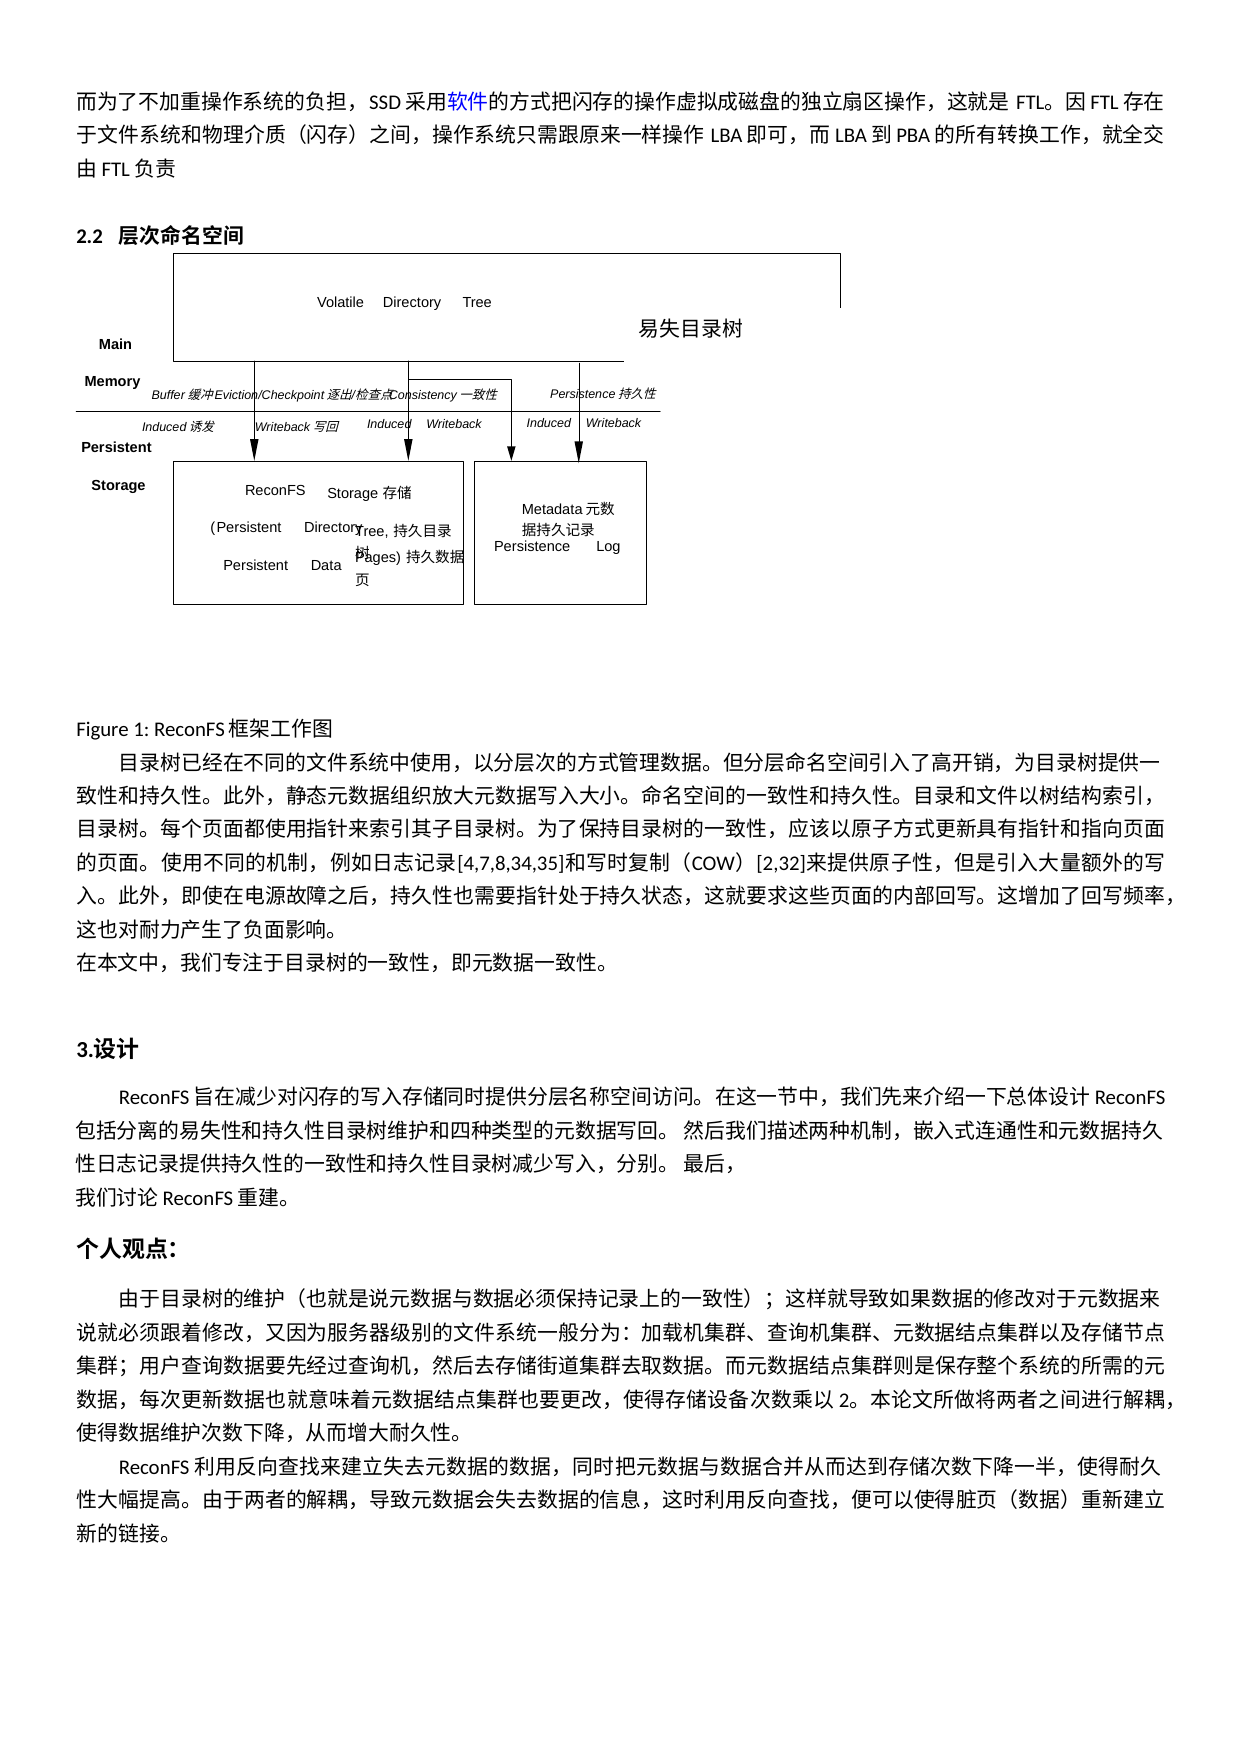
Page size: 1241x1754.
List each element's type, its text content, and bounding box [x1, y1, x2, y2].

text 2.2 层次命名空间 [76, 220, 1165, 252]
text 在本文中，我们专注于目录树的一致性，即元数据一致性。 [76, 947, 1165, 979]
text 而为了不加重操作系统的负担，SSD采用软件的方式把闪存的操作虚拟成磁盘的独立扇区操作，这就是FTL。因FTL存在于文件系统和物理介质（闪存）之间，操作系统只需跟原来一样操作LBA即可，而LBA到PBA的所有转换工作，就全交由FTL负责 [76, 85, 1165, 185]
text 由于目录树的维护（也就是说元数据与数据必须保持记录上的一致性）；这样就导致如果数据的修改对于元数据来说就必须跟着修改，又因为服务器级别的文件系统一般分为：加载机集群、查询机集群、元数据结点集群以及存储节点集群；用户查询数据要先经过查询机，然后去存储街道集群去取数据。而元数据结点集群则是保存整个系统的所需的元数据，每次更新数据也就意味着元数据结点集群也要更改，使得存储设备次数乘以2。本论文所做将两者之间进行解耦，使得数据维护次数下降，从而增大耐久性。 [76, 1282, 1165, 1448]
text 个人观点： [76, 1215, 1165, 1280]
text 目录树已经在不同的文件系统中使用，以分层次的方式管理数据。但分层命名空间引入了高开销，为目录树提供一致性和持久性。此外，静态元数据组织放大元数据写入大小。命名空间的一致性和持久性。目录和文件以树结构索引，目录树。每个页面都使用指针来索引其子目录树。为了保持目录树的一致性，应该以原子方式更新具有指针和指向页面的页面。使用不同的机制，例如日志记录[4,7,8,34,35]和写时复制（COW）[2,32]来提供原子性，但是引入大量额外的写入。此外，即使在电源故障之后，持久性也需要指针处于持久状态，这就要求这些页面的内部回写。这增加了回写频率，这也对耐力产生了负面影响。 [76, 746, 1165, 946]
text 3.设计 [76, 1014, 1165, 1079]
text Figure 1: ReconFS框架工作图 [76, 712, 1165, 745]
text ReconFS旨在减少对闪存的写入存储同时提供分层名称空间访问。在这一节中，我们先来介绍一下总体设计ReconFS包括分离的易失性和持久性目录树维护和四种类型的元数据写回。 然后我们描述两种机制，嵌入式连通性和元数据持久性日志记录提供持久性的一致性和持久性目录树减少写入，分别。 最后， 我们讨论ReconFS重建。 [75, 1081, 1165, 1214]
text ReconFS利用反向查找来建立失去元数据的数据，同时把元数据与数据合并从而达到存储次数下降一半，使得耐久性大幅提高。由于两者的解耦，导致元数据会失去数据的信息，这时利用反向查找，便可以使得脏页（数据）重新建立新的链接。 [76, 1449, 1165, 1548]
